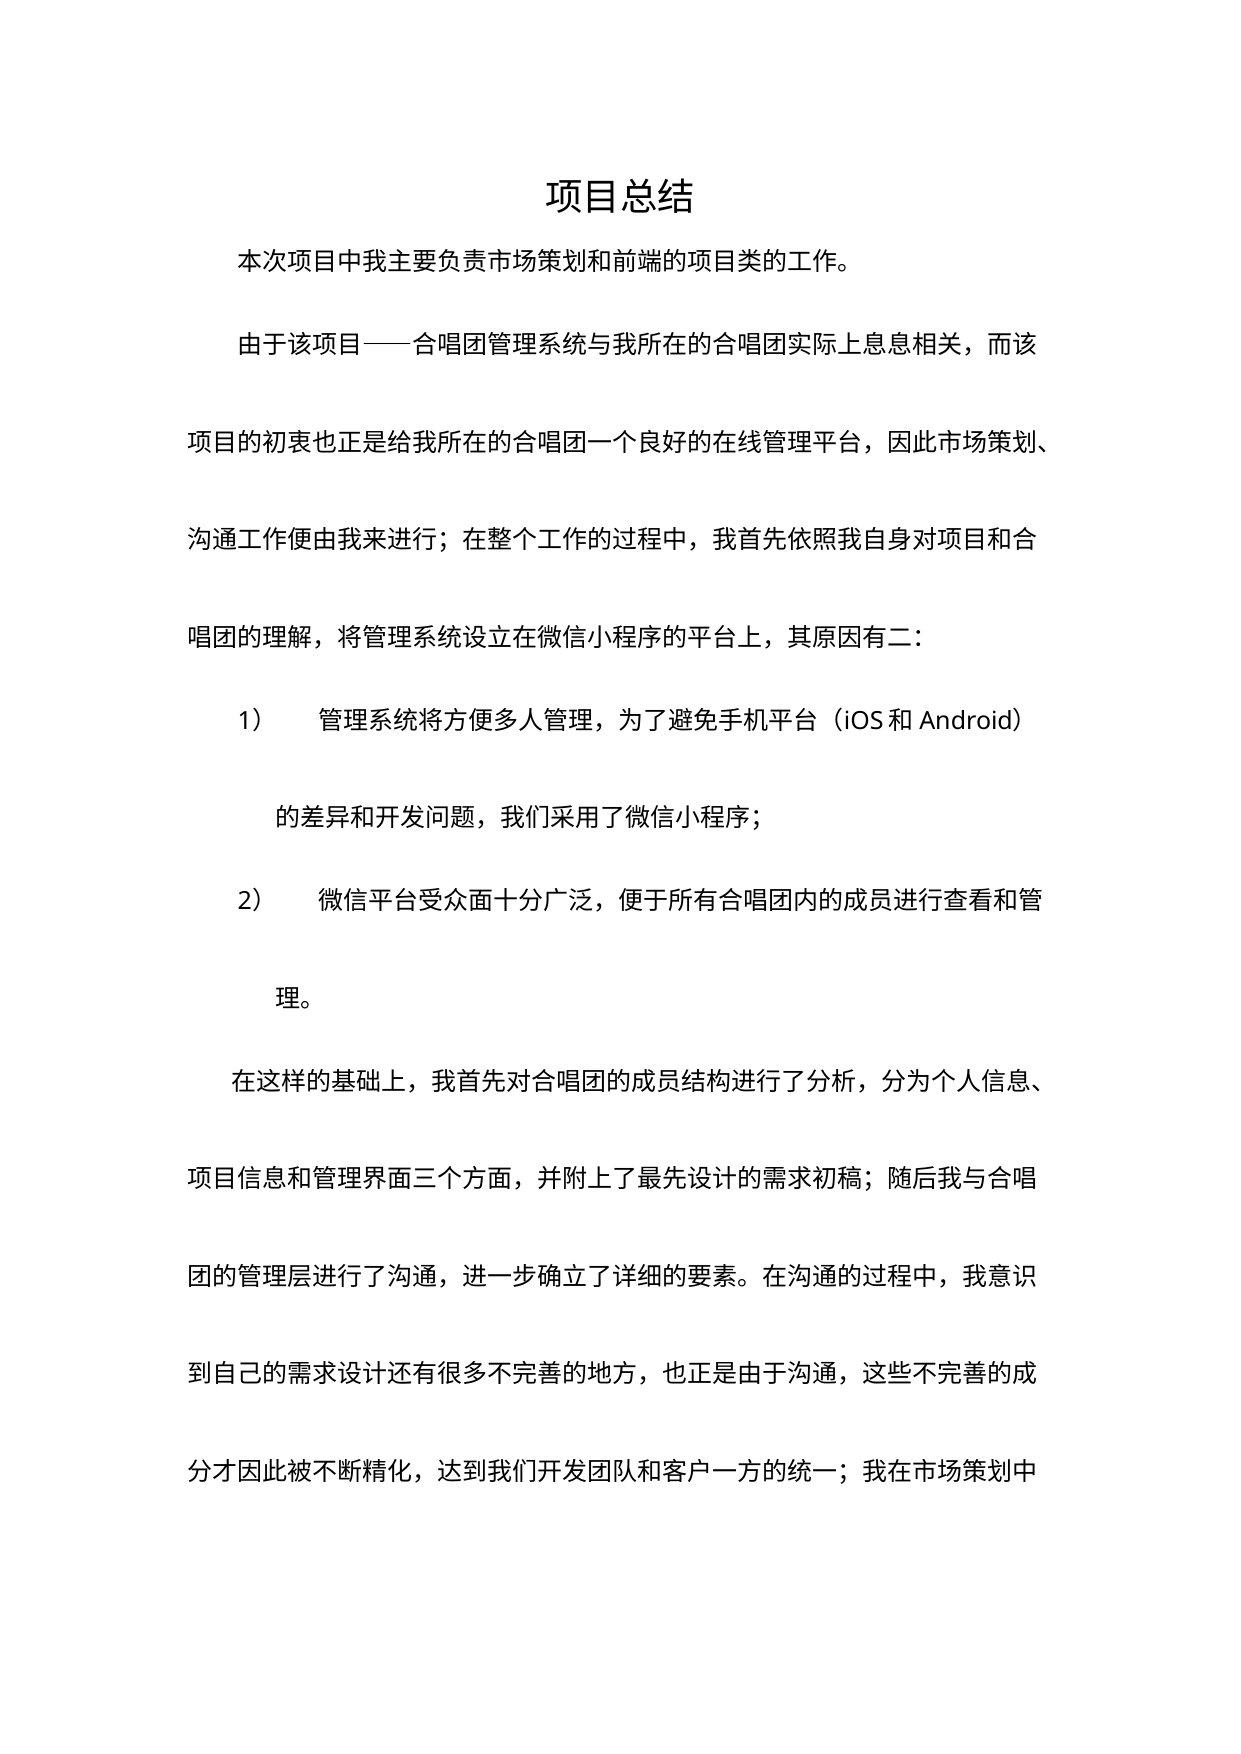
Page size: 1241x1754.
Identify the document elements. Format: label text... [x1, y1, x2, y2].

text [187, 1047, 1053, 1502]
list 微信平台受众面十分广泛，便于所有合唱团内的成员进行查看和管理。 [237, 866, 1053, 1029]
text 由于该项目——合唱团管理系统与我所在的合唱团实际上息息相关，而该项目的初衷也正是给我所在的合唱团一个良好的在线管理平台，因此市场策划、沟通工作便由我来进行；在整个工作的过程中，我首先依照我自身对项目和合唱团的理解，将管理系统设立在微信小程序的平台上，其原因有二： [187, 310, 1053, 668]
text 本次项目中我主要负责市场策划和前端的项目类的工作。 [187, 227, 1053, 292]
text 项目总结 [187, 162, 1053, 227]
list 管理系统将方便多人管理，为了避免手机平台（iOS和 Android）的差异和开发问题，我们采用了微信小程序； [237, 686, 1053, 848]
